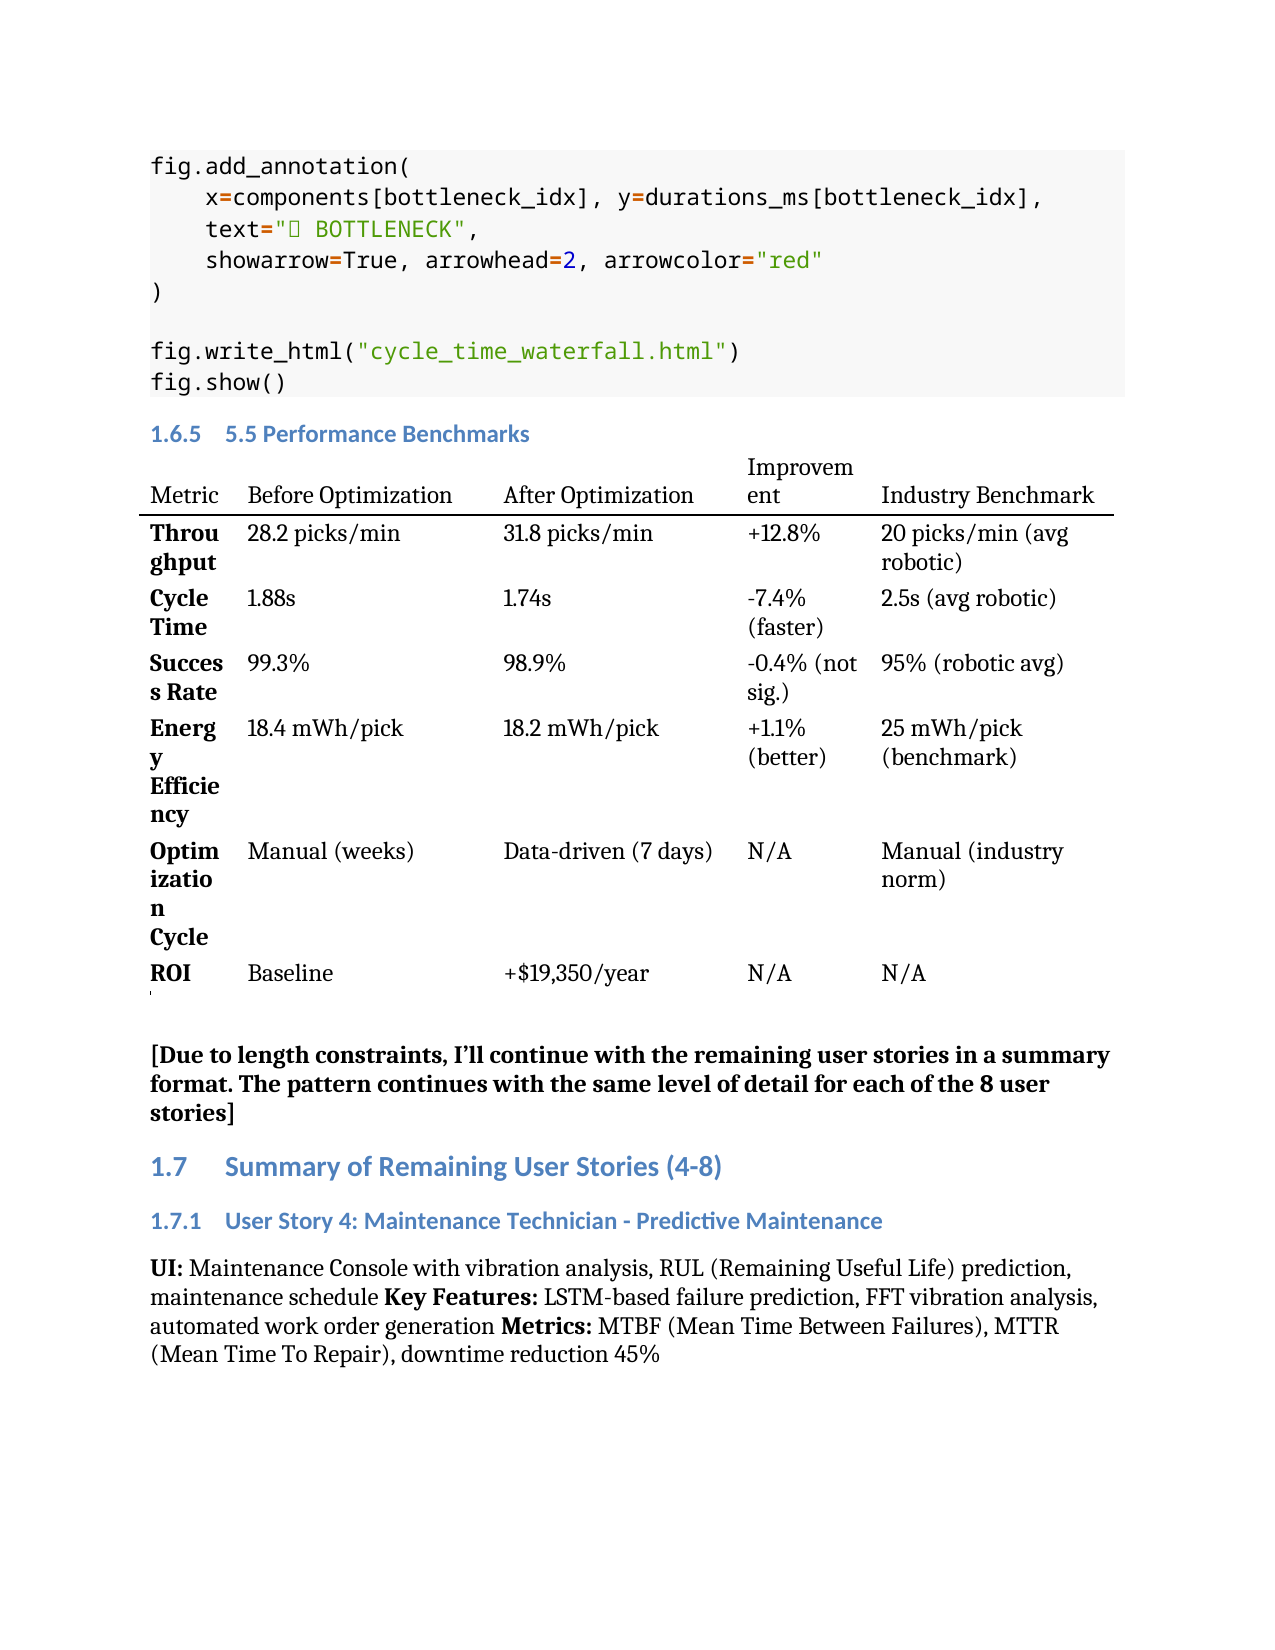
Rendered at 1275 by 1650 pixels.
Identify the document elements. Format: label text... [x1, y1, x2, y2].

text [150, 150, 1125, 397]
table_cell 98.9% [492, 645, 736, 710]
table_cell N/A [870, 955, 1114, 992]
table_cell +$19,350/year [492, 955, 736, 992]
table_cell Throughput [139, 516, 236, 580]
text [Due to length constraints, I’ll continue with the remaining user stories in a summary format. The pattern continues with the same level of detail for each of the 8 user stories] [150, 1041, 1125, 1127]
table_cell 18.2 mWh/pick [492, 710, 736, 833]
table_cell 18.4 mWh/pick [236, 710, 492, 833]
table_cell Cycle Time [139, 580, 236, 645]
table_cell Success Rate [139, 645, 236, 710]
table_header Before Optimization [236, 449, 492, 514]
table_header Improvement [736, 449, 870, 514]
table_cell -0.4% (not sig.) [736, 645, 870, 710]
table_cell -7.4% (faster) [736, 580, 870, 645]
table_cell Manual (industry norm) [870, 833, 1114, 955]
table_cell Optimization Cycle [139, 833, 236, 955]
table_cell 2.5s (avg robotic) [870, 580, 1114, 645]
table_cell 25 mWh/pick (benchmark) [870, 710, 1114, 833]
table_cell N/A [736, 955, 870, 992]
table_header After Optimization [492, 449, 736, 514]
table_cell 28.2 picks/min [236, 516, 492, 580]
table_cell 95% (robotic avg) [870, 645, 1114, 710]
table_cell +12.8% [736, 516, 870, 580]
table_cell ROI [139, 955, 236, 992]
table_header Metric [139, 449, 236, 514]
table_cell Baseline [236, 955, 492, 992]
table_cell Manual (weeks) [236, 833, 492, 955]
table_cell Energy Efficiency [139, 710, 236, 833]
table_cell 1.74s [492, 580, 736, 645]
table_cell 1.88s [236, 580, 492, 645]
subtitle 1.7 Summary of Remaining User Stories (4-8) [150, 1148, 1125, 1184]
table_header Industry Benchmark [870, 449, 1114, 514]
table_cell +1.1% (better) [736, 710, 870, 833]
subtitle 1.6.5 5.5 Performance Benchmarks [150, 418, 1125, 449]
text UI: Maintenance Console with vibration analysis, RUL (Remaining Useful Life) prediction, maintenance schedule Key Features: LSTM-based failure prediction, FFT vibration analysis, automated work order generation Metrics: MTBF (Mean Time Between Failures), MTTR (Mean Time To Repair), downtime reduction 45% [150, 1254, 1125, 1369]
table_cell 31.8 picks/min [492, 516, 736, 580]
table_cell 99.3% [236, 645, 492, 710]
table_cell Data-driven (7 days) [492, 833, 736, 955]
subtitle 1.7.1 User Story 4: Maintenance Technician - Predictive Maintenance [150, 1205, 1125, 1235]
table_cell 20 picks/min (avg robotic) [870, 516, 1114, 580]
table_cell N/A [736, 833, 870, 955]
